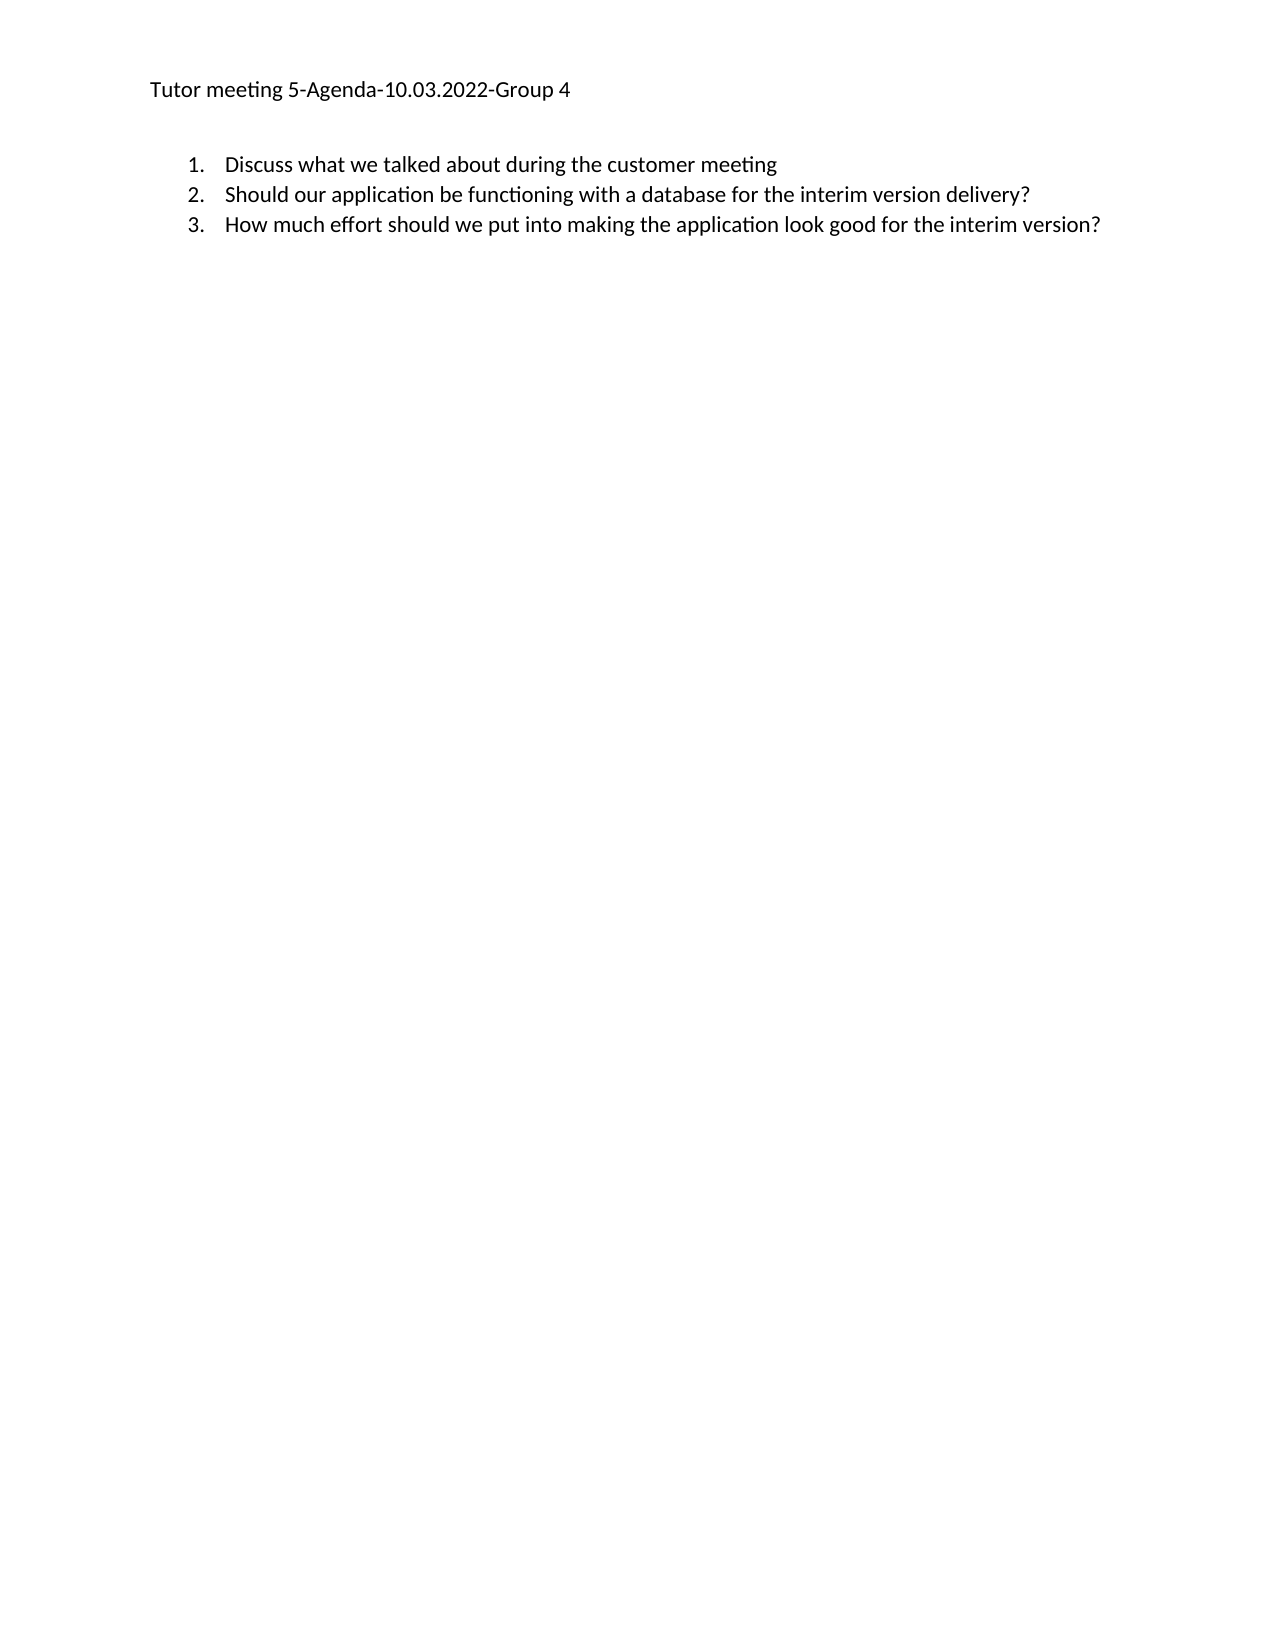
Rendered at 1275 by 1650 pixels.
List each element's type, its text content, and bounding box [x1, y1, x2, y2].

list How much effort should we put into making the application look good for the interim version? [187, 210, 1125, 238]
list Should our application be functioning with a database for the interim version delivery? [187, 180, 1125, 208]
list Discuss what we talked about during the customer meeting [187, 150, 1125, 178]
